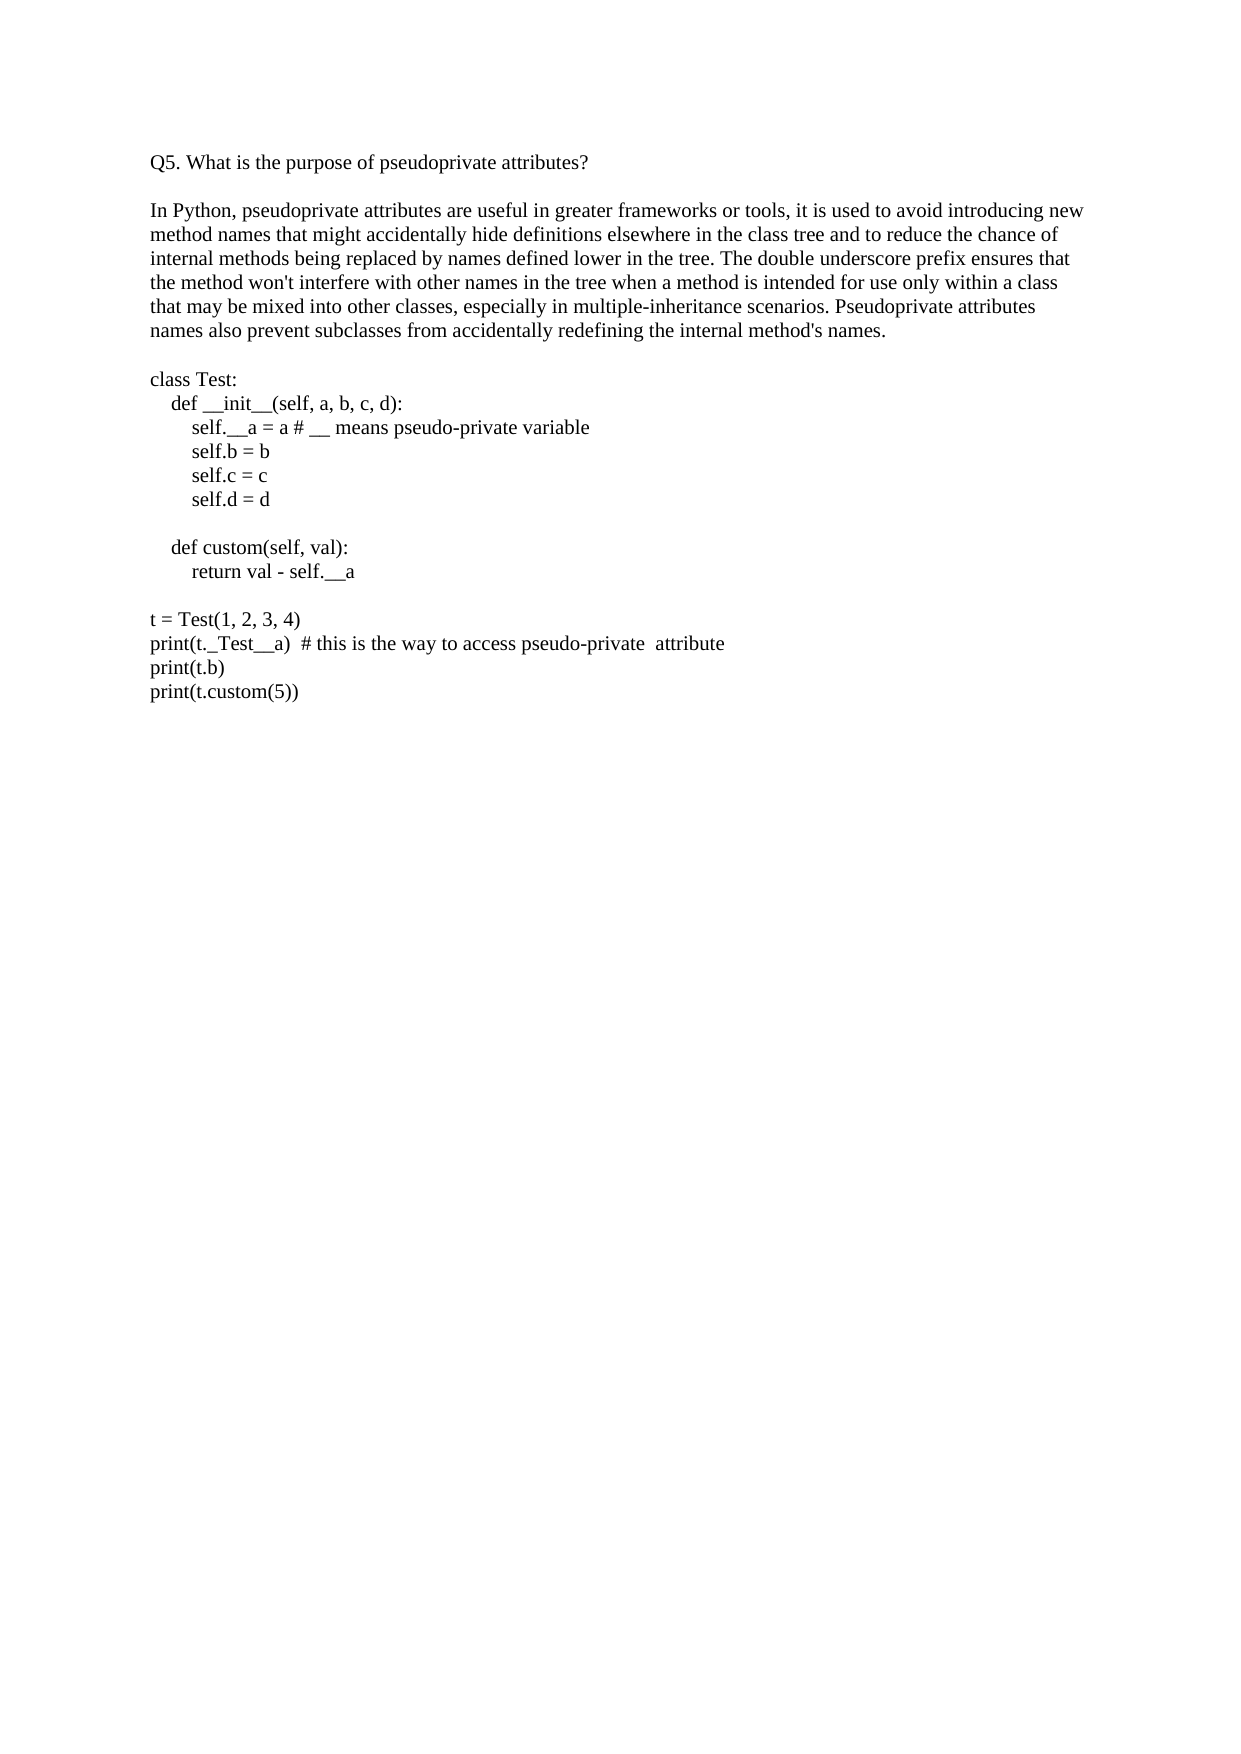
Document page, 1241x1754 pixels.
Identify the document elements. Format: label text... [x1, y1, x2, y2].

text self.b = b [150, 439, 1090, 463]
text def custom(self, val): [150, 535, 1090, 559]
text print(t.b) [150, 655, 1090, 679]
text def __init__(self, a, b, c, d): [150, 391, 1090, 415]
text In Python, pseudoprivate attributes are useful in greater frameworks or tools, it is used to avoid introducing new method names that might accidentally hide definitions elsewhere in the class tree and to reduce the chance of internal methods being replaced by names defined lower in the tree. The double underscore prefix ensures that the method won't interfere with other names in the tree when a method is intended for use only within a class that may be mixed into other classes, especially in multiple-inheritance scenarios. Pseudoprivate attributes names also prevent subclasses from accidentally redefining the internal method's names. [150, 198, 1090, 342]
text self.d = d [150, 487, 1090, 511]
text Q5. What is the purpose of pseudoprivate attributes? [150, 150, 1090, 174]
text self.c = c [150, 463, 1090, 487]
text t = Test(1, 2, 3, 4) [150, 607, 1090, 631]
text print(t.custom(5)) [150, 679, 1090, 703]
text print(t._Test__a) # this is the way to access pseudo-private attribute [150, 631, 1090, 655]
text return val - self.__a [150, 559, 1090, 583]
text class Test: [150, 367, 1090, 391]
text self.__a = a # __ means pseudo-private variable [150, 415, 1090, 439]
